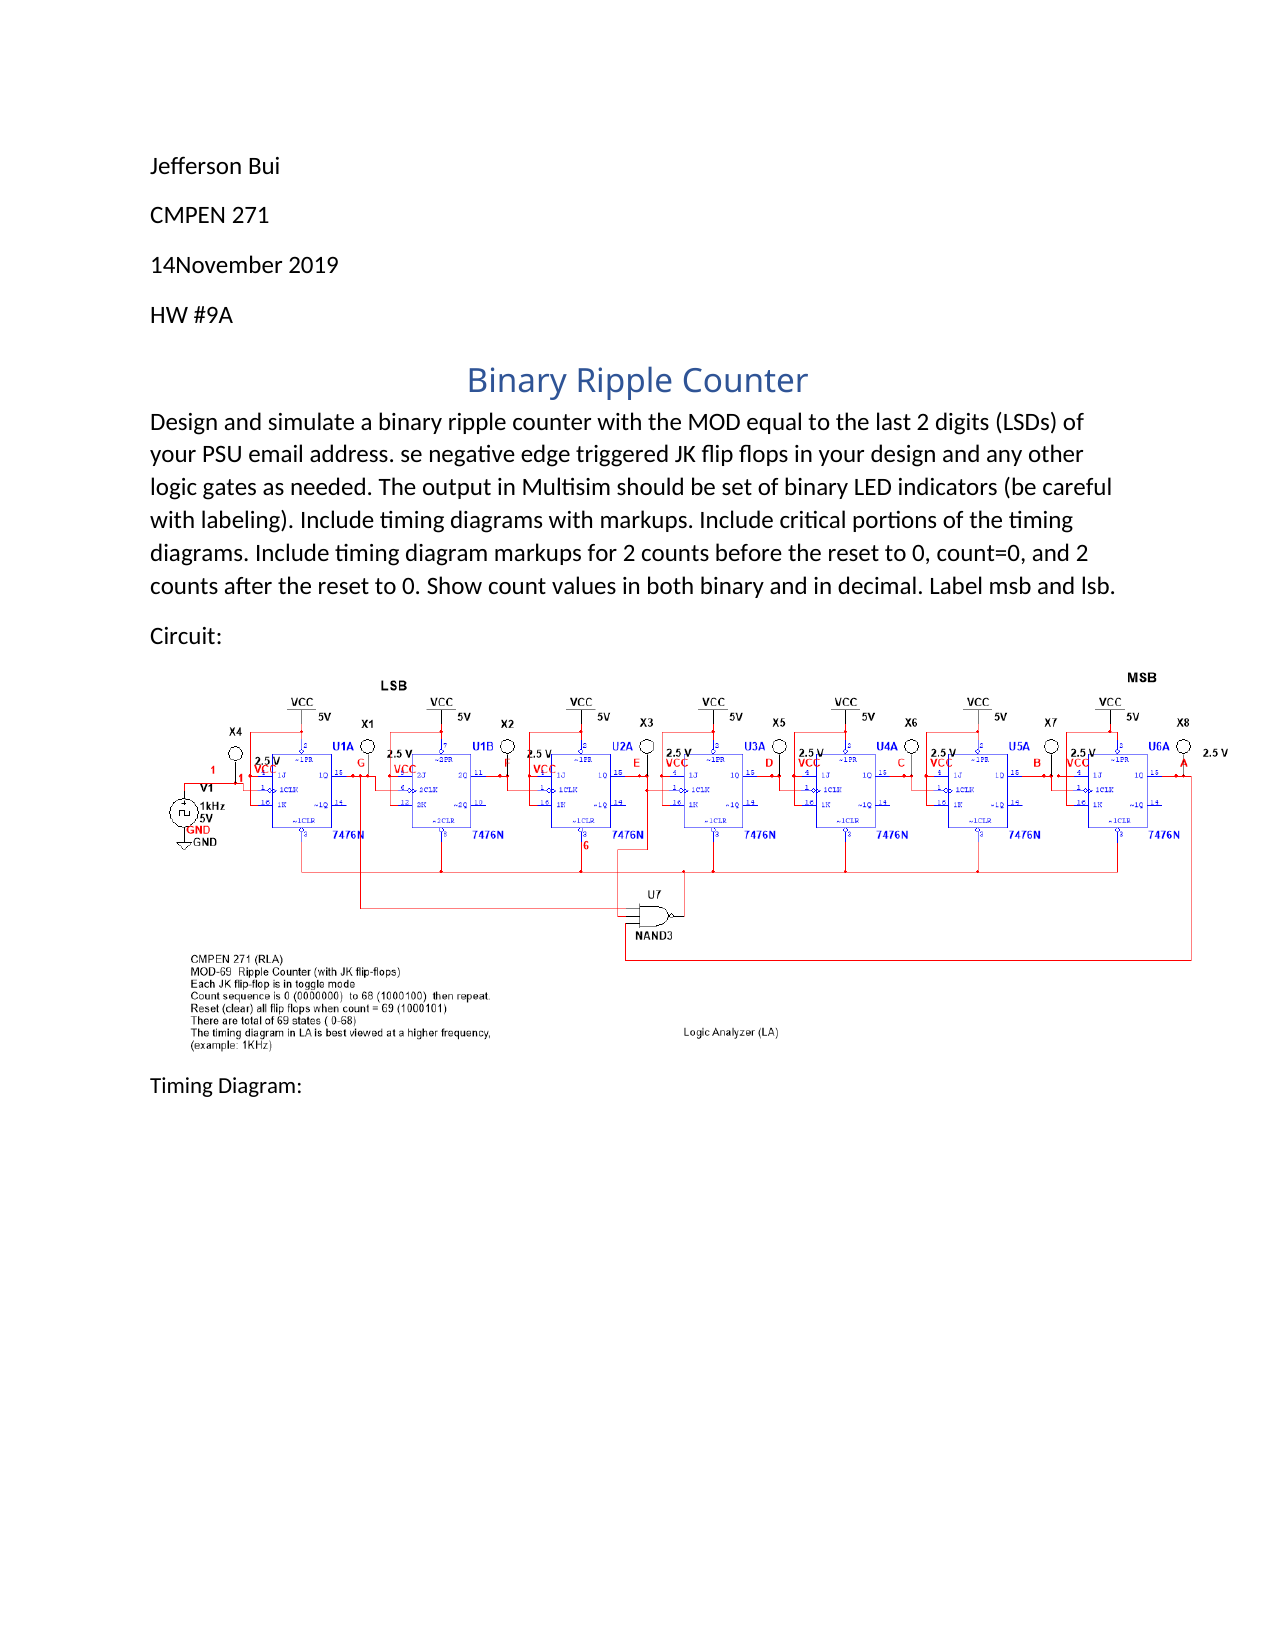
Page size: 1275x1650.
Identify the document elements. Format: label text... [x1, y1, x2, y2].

text Circuit: [150, 620, 1125, 650]
text CMPEN 271 [150, 199, 1125, 230]
text Design and simulate a binary ripple counter with the MOD equal to the last 2 digits (LSDs) of your PSU email address. se negative edge triggered JK flip flops in your design and any other logic gates as needed. The output in Multisim should be set of binary LED indicators (be careful with labeling). Include timing diagrams with markups. Include critical portions of the timing diagrams. Include timing diagram markups for 2 counts before the reset to 0, count=0, and 2 counts after the reset to 0. Show count values in both binary and in decimal. Label msb and lsb. [150, 406, 1125, 601]
text Timing Diagram: [150, 1071, 1125, 1099]
text HW #9A [150, 299, 1125, 329]
text Binary Ripple Counter [150, 357, 1125, 402]
text 14November 2019 [150, 249, 1125, 280]
text Jefferson Bui [150, 150, 1125, 181]
